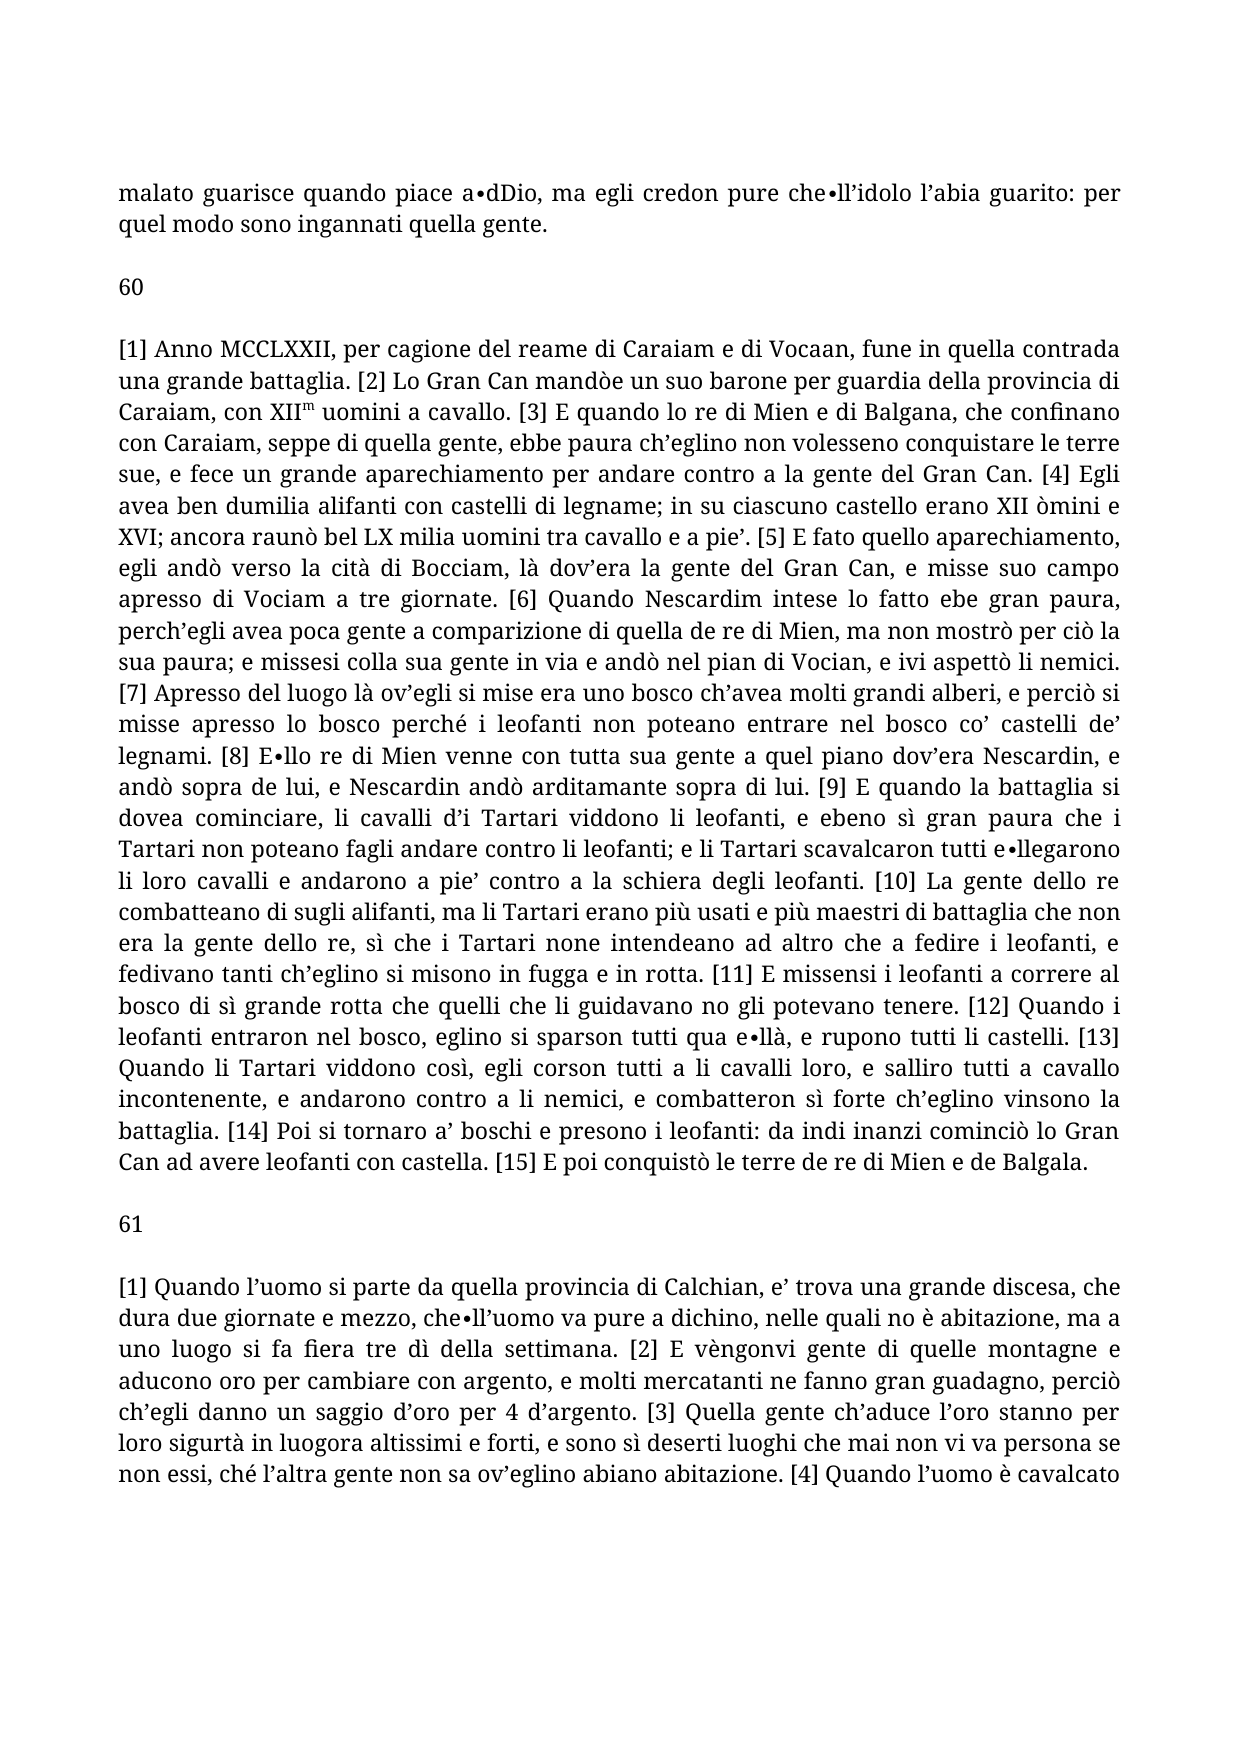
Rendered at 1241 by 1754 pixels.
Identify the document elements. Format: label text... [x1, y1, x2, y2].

text 61 [118, 1208, 1122, 1240]
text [118, 177, 1122, 240]
text 60 [118, 271, 1122, 302]
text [118, 1271, 1122, 1490]
text [1] Anno MCCLXXII, per cagione del reame di Caraiam e di Vocaan, fune in quella contrada una grande battaglia. [2] Lo Gran Can mandòe un suo barone per guardia della provincia di Caraiam, con XIIm uomini a cavallo. [3] E quando lo re di Mien e di Balgana, che confinano con Caraiam, seppe di quella gente, ebbe paura ch’eglino non volesseno conquistare le terre sue, e fece un grande aparechiamento per andare contro a la gente del Gran Can. [4] Egli avea ben dumilia alifanti con castelli di legname; in su ciascuno castello erano XII òmini e XVI; ancora raunò bel LX milia uomini tra cavallo e a pie’. [5] E fato quello aparechiamento, egli andò verso la cità di Bocciam, là dov’era la gente del Gran Can, e misse suo campo apresso di Vociam a tre giornate. [6] Quando Nescardim intese lo fatto ebe gran paura, perch’egli avea poca gente a comparizione di quella de re di Mien, ma non mostrò per ciò la sua paura; e missesi colla sua gente in via e andò nel pian di Vocian, e ivi aspettò li nemici. [7] Apresso del luogo là ov’egli si mise era uno bosco ch’avea molti grandi alberi, e perciò si misse apresso lo bosco perché i leofanti non poteano entrare nel bosco co’ castelli de’ legnami. [8] E∙llo re di Mien venne con tutta sua gente a quel piano dov’era Nescardin, e andò sopra de lui, e Nescardin andò arditamante sopra di lui. [9] E quando la battaglia si dovea cominciare, li cavalli d’i Tartari viddono li leofanti, e ebeno sì gran paura che i Tartari non poteano fagli andare contro li leofanti; e li Tartari scavalcaron tutti e∙llegarono li loro cavalli e andarono a pie’ contro a la schiera degli leofanti. [10] La gente dello re combatteano di sugli alifanti, ma li Tartari erano più usati e più maestri di battaglia che non era la gente dello re, sì che i Tartari none intendeano ad altro che a fedire i leofanti, e fedivano tanti ch’eglino si misono in fugga e in rotta. [11] E missensi i leofanti a correre al bosco di sì grande rotta che quelli che li guidavano no gli potevano tenere. [12] Quando i leofanti entraron nel bosco, eglino si sparson tutti qua e∙llà, e rupono tutti li castelli. [13] Quando li Tartari viddono così, egli corson tutti a li cavalli loro, e salliro tutti a cavallo incontenente, e andarono contro a li nemici, e combatteron sì forte ch’eglino vinsono la battaglia. [14] Poi si tornaro a’ boschi e presono i leofanti: da indi inanzi cominciò lo Gran Can ad avere leofanti con castella. [15] E poi conquistò le terre de re di Mien e de Balgala. [118, 333, 1122, 1177]
